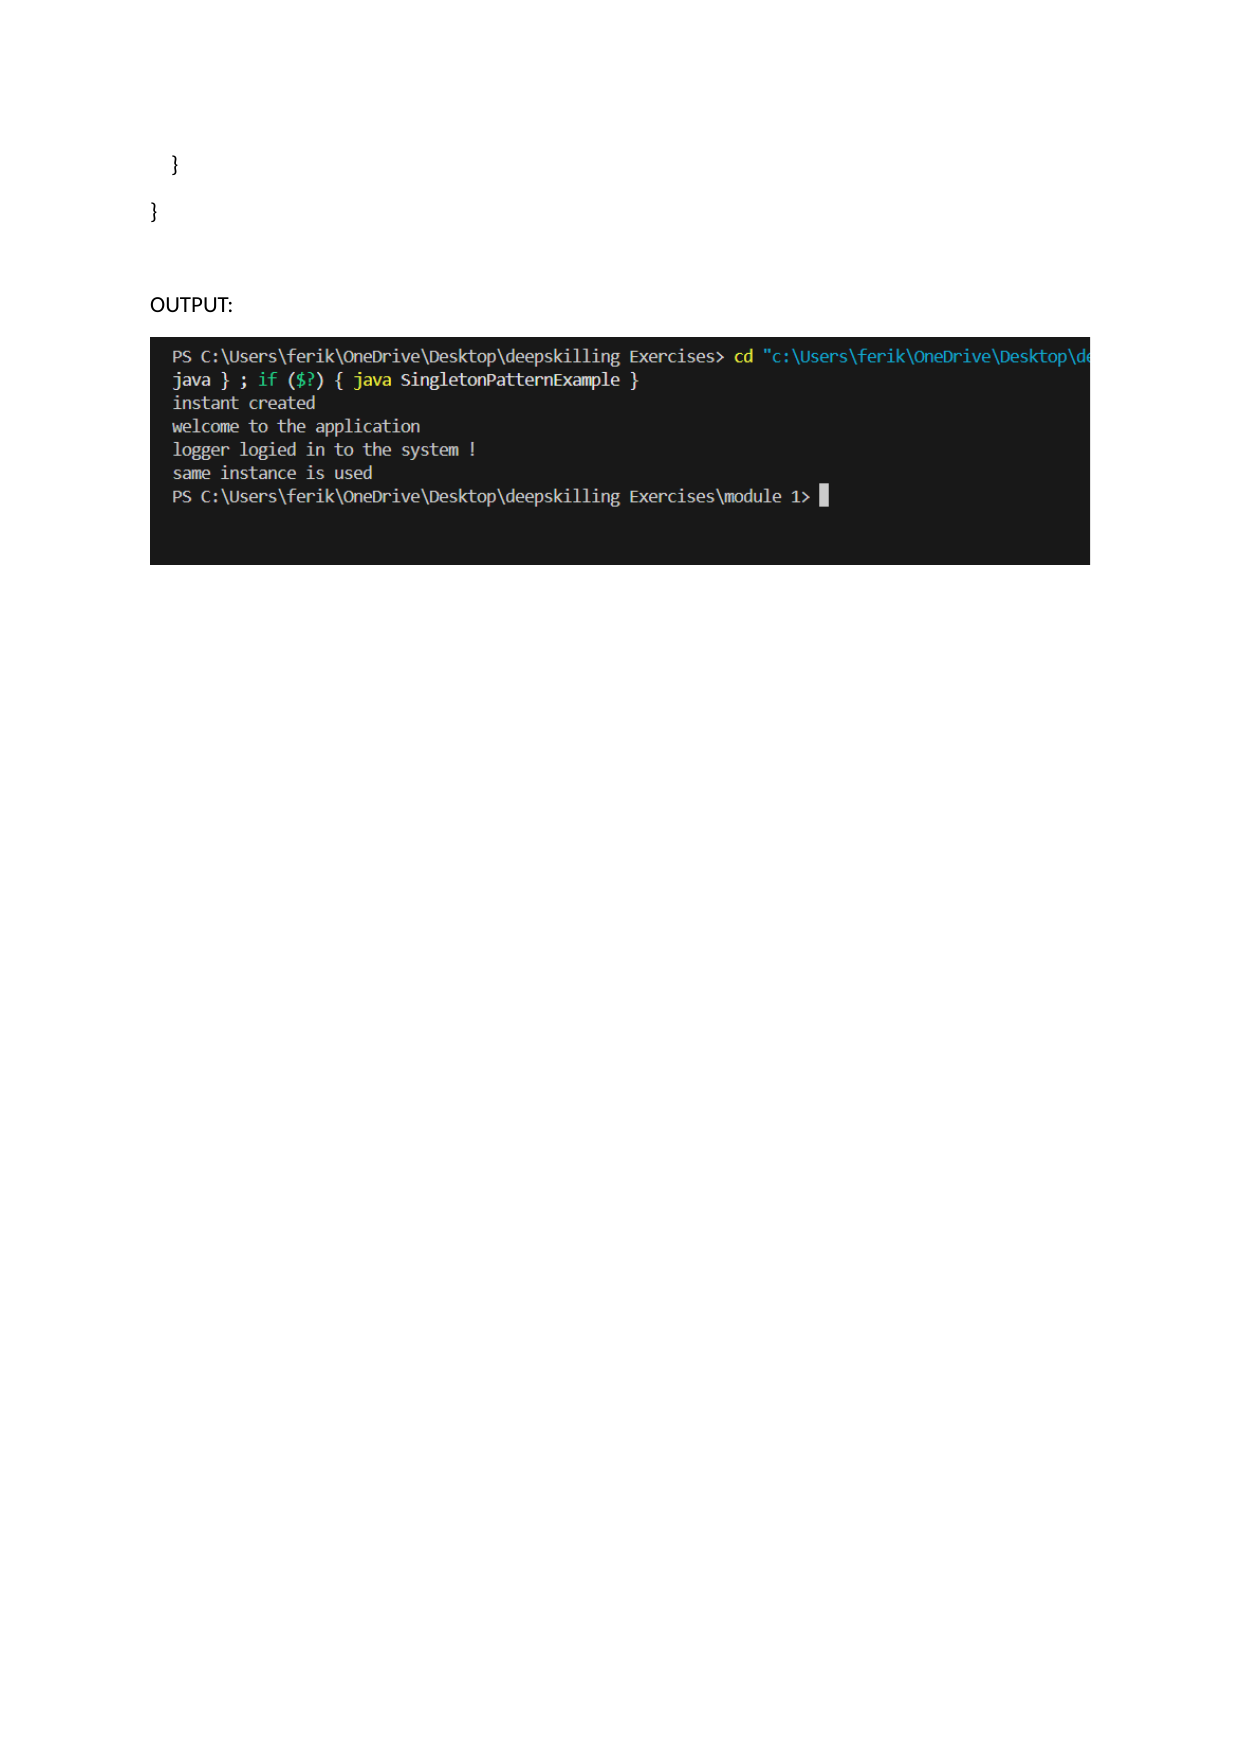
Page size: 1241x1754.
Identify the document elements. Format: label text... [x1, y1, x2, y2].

text OUTPUT: [150, 291, 1090, 319]
picture [150, 337, 1091, 565]
text } [150, 150, 1090, 178]
text } [150, 197, 1090, 225]
